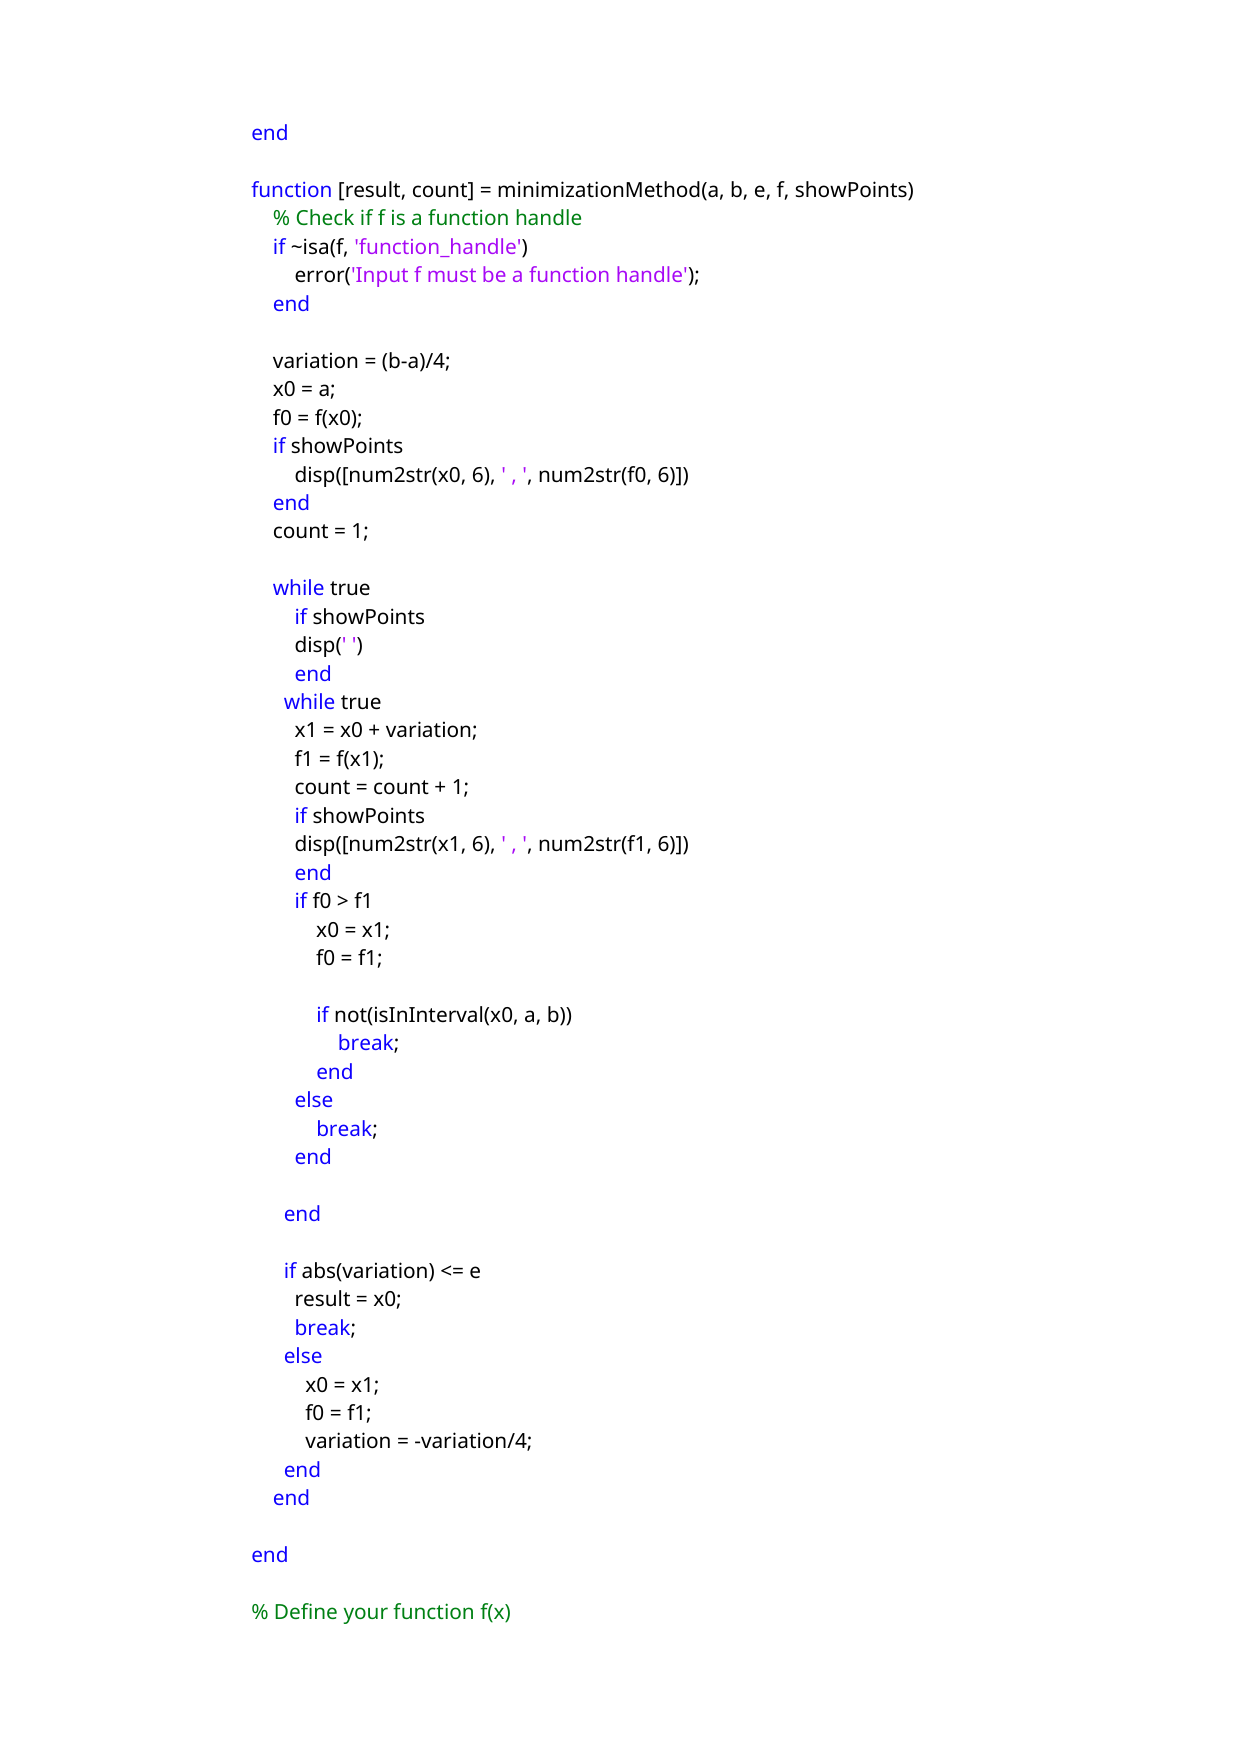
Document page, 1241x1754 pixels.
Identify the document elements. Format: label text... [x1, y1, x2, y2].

text end [251, 1057, 1152, 1085]
text disp(' ') [251, 630, 1152, 659]
text if ~isa(f, 'function_handle') [251, 232, 1152, 260]
text % Define your function f(x) [251, 1597, 1152, 1626]
text end [251, 1199, 1152, 1227]
text else [251, 1341, 1152, 1370]
text while true [251, 687, 1152, 716]
text variation = (b-a)/4; [251, 346, 1152, 374]
text if not(isInInterval(x0, a, b)) [251, 1000, 1152, 1028]
text f0 = f(x0); [251, 403, 1152, 431]
text f0 = f1; [251, 1398, 1152, 1427]
text disp([num2str(x0, 6), ' , ', num2str(f0, 6)]) [251, 460, 1152, 488]
text if abs(variation) <= e [251, 1256, 1152, 1284]
text while true [251, 573, 1152, 602]
text end [251, 488, 1152, 517]
text x0 = x1; [251, 915, 1152, 943]
text break; [251, 1028, 1152, 1057]
text variation = -variation/4; [251, 1427, 1152, 1455]
text end [251, 289, 1152, 317]
text disp([num2str(x1, 6), ' , ', num2str(f1, 6)]) [251, 829, 1152, 858]
text break; [251, 1114, 1152, 1142]
text result = x0; [251, 1284, 1152, 1313]
text x0 = a; [251, 374, 1152, 403]
text f0 = f1; [251, 943, 1152, 972]
text end [251, 1483, 1152, 1512]
text end [251, 1455, 1152, 1483]
text if showPoints [251, 801, 1152, 829]
text if showPoints [251, 602, 1152, 630]
text x1 = x0 + variation; [251, 716, 1152, 744]
text end [251, 858, 1152, 886]
text % Check if f is a function handle [251, 203, 1152, 232]
text if showPoints [251, 431, 1152, 460]
text count = count + 1; [251, 772, 1152, 801]
text function [result, count] = minimizationMethod(a, b, e, f, showPoints) [251, 175, 1152, 203]
text end [251, 118, 1152, 147]
text f1 = f(x1); [251, 744, 1152, 772]
text count = 1; [251, 517, 1152, 545]
text else [251, 1085, 1152, 1114]
text if f0 > f1 [251, 886, 1152, 915]
text error('Input f must be a function handle'); [251, 260, 1152, 289]
text end [251, 1142, 1152, 1171]
text end [251, 659, 1152, 687]
text x0 = x1; [251, 1370, 1152, 1398]
text end [251, 1541, 1152, 1569]
text break; [251, 1313, 1152, 1341]
